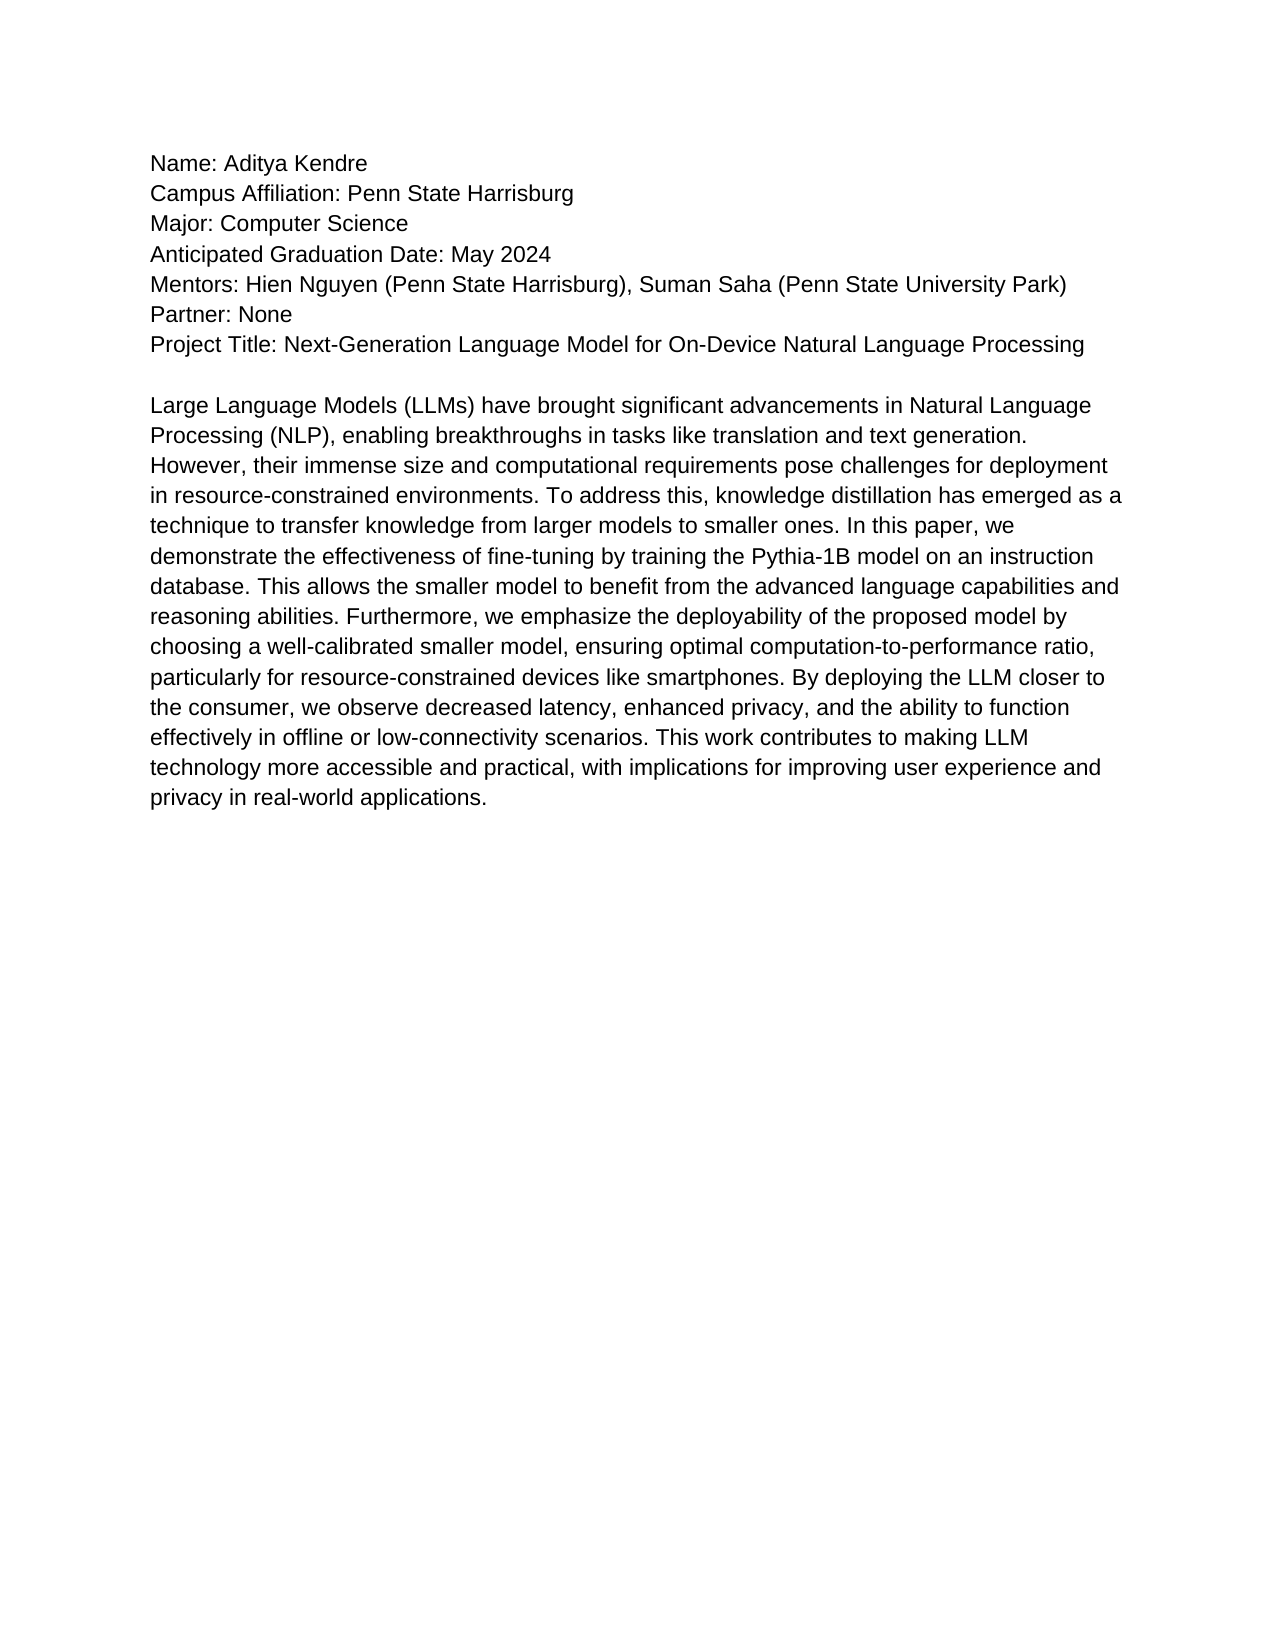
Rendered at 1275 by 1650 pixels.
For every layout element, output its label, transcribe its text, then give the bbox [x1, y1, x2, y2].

text Anticipated Graduation Date: May 2024 [150, 241, 1125, 267]
text Mentors: Hien Nguyen (Penn State Harrisburg), Suman Saha (Penn State University Park) [150, 271, 1125, 297]
text Large Language Models (LLMs) have brought significant advancements in Natural Language Processing (NLP), enabling breakthroughs in tasks like translation and text generation. However, their immense size and computational requirements pose challenges for deployment in resource-constrained environments. To address this, knowledge distillation has emerged as a technique to transfer knowledge from larger models to smaller ones. In this paper, we demonstrate the effectiveness of fine-tuning by training the Pythia-1B model on an instruction database. This allows the smaller model to benefit from the advanced language capabilities and reasoning abilities. Furthermore, we emphasize the deployability of the proposed model by choosing a well-calibrated smaller model, ensuring optimal computation-to-performance ratio, particularly for resource-constrained devices like smartphones. By deploying the LLM closer to the consumer, we observe decreased latency, enhanced privacy, and the ability to function effectively in offline or low-connectivity scenarios. This work contributes to making LLM technology more accessible and practical, with implications for improving user experience and privacy in real-world applications. [150, 392, 1125, 811]
text Campus Affiliation: Penn State Harrisburg [150, 180, 1125, 207]
text Name: Aditya Kendre [150, 150, 1125, 176]
text Project Title: Next-Generation Language Model for On-Device Natural Language Processing [150, 331, 1125, 358]
text Partner: None [150, 301, 1125, 327]
text Major: Computer Science [150, 210, 1125, 237]
